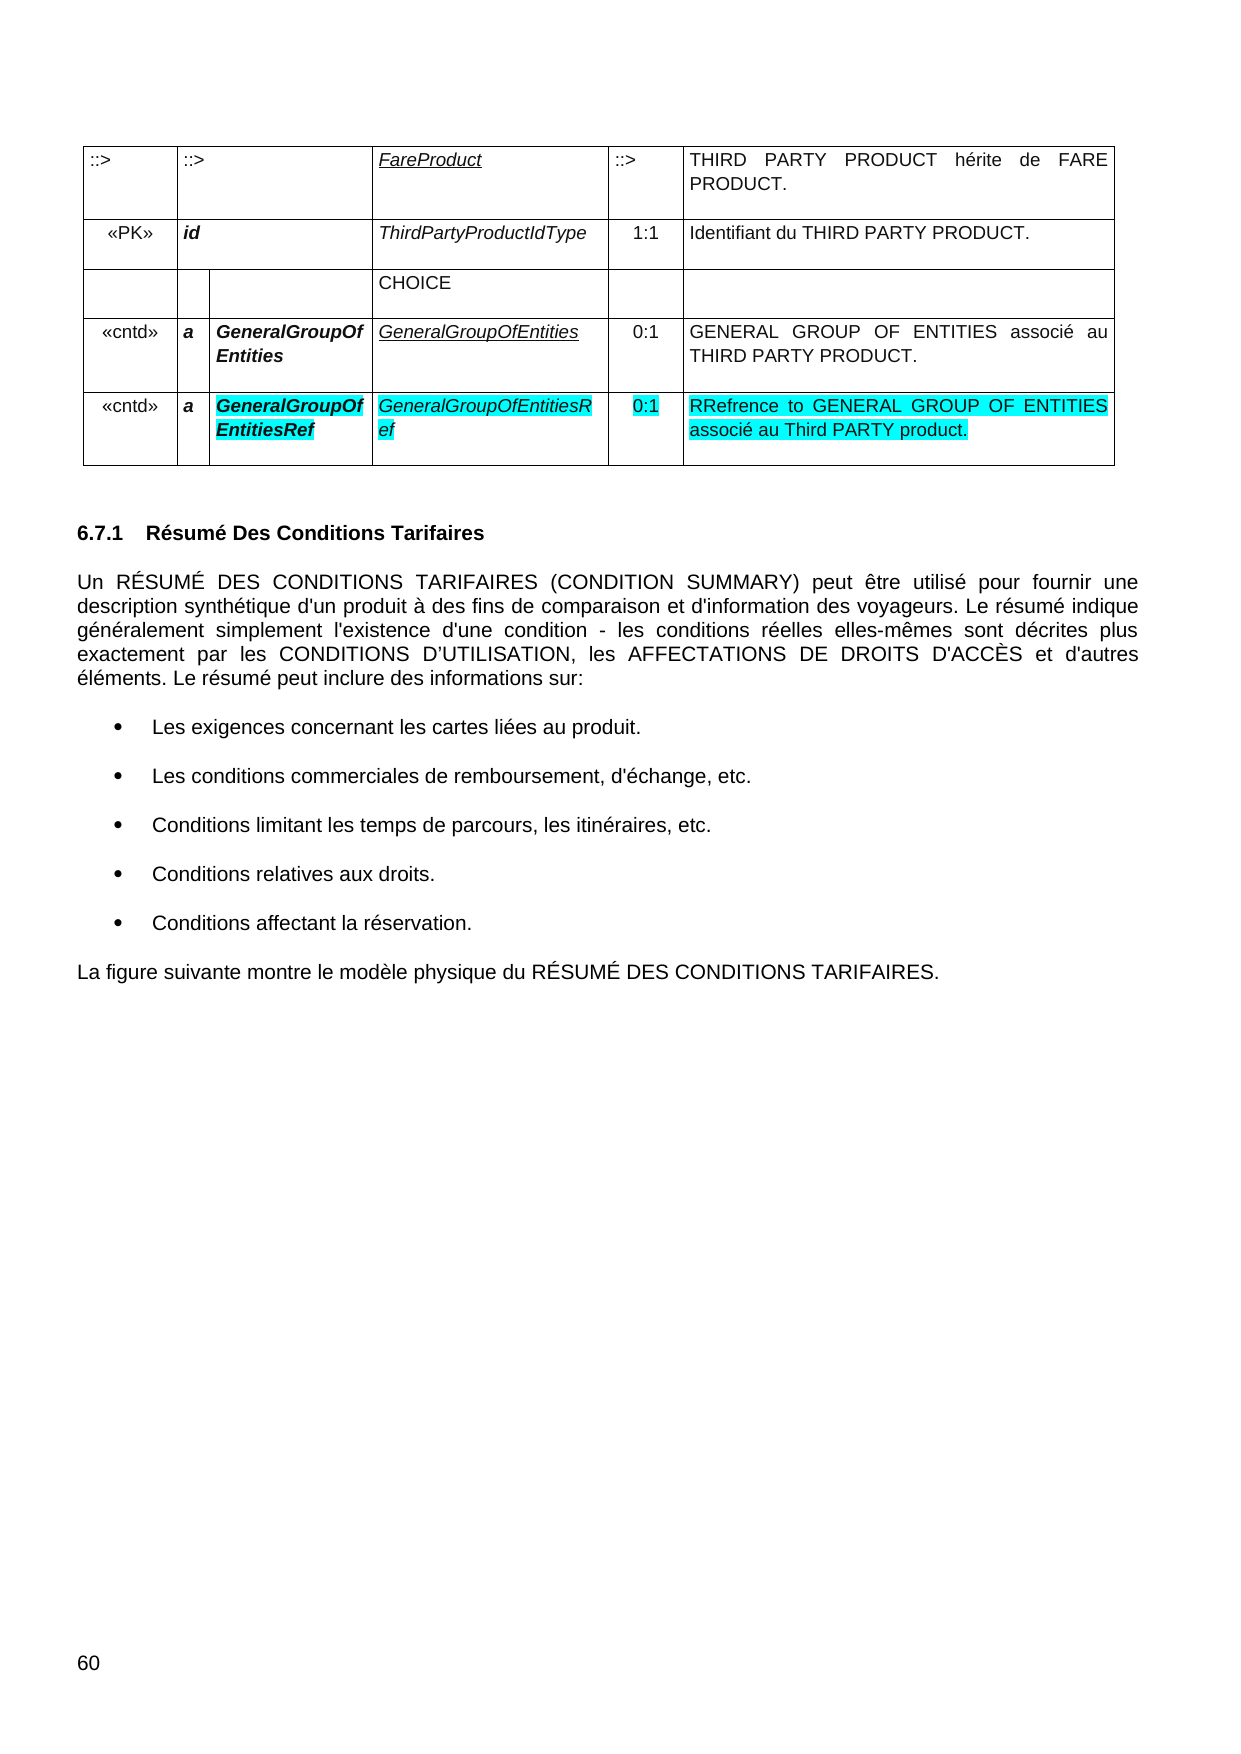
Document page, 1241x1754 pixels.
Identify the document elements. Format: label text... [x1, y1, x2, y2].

subtitle Résumé Des Conditions Tarifaires [77, 521, 1140, 545]
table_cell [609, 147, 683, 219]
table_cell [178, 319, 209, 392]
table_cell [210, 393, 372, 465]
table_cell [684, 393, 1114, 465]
text Un RÉSUMÉ DES CONDITIONS TARIFAIRES (CONDITION SUMMARY) peut être utilisé pour fournir une description synthétique d'un produit à des fins de comparaison et d'information des voyageurs. Le résumé indique généralement simplement l'existence d'une condition - les conditions réelles elles-mêmes sont décrites plus exactement par les CONDITIONS D’UTILISATION, les AFFECTATIONS DE DROITS D'ACCÈS et d'autres éléments. Le résumé peut inclure des informations sur: [77, 570, 1140, 689]
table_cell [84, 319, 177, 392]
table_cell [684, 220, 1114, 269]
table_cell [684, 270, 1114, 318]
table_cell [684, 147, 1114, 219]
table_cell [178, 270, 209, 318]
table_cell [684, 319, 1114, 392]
list Conditions relatives aux droits. [114, 862, 1140, 886]
list Conditions limitant les temps de parcours, les itinéraires, etc. [114, 813, 1140, 837]
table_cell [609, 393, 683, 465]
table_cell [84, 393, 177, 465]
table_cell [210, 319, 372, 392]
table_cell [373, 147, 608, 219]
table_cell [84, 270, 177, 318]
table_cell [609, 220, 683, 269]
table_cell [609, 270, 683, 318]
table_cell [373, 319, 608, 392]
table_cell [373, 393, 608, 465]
list Conditions affectant la réservation. [114, 911, 1140, 935]
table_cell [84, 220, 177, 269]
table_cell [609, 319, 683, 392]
text La figure suivante montre le modèle physique du RÉSUMÉ DES CONDITIONS TARIFAIRES. [77, 960, 1140, 984]
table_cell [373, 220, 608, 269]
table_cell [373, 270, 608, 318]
list Les exigences concernant les cartes liées au produit. [114, 714, 1140, 738]
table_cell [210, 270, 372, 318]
list Les conditions commerciales de remboursement, d'échange, etc. [114, 763, 1140, 788]
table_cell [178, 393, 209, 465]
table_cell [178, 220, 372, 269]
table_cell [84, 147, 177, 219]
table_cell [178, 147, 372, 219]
